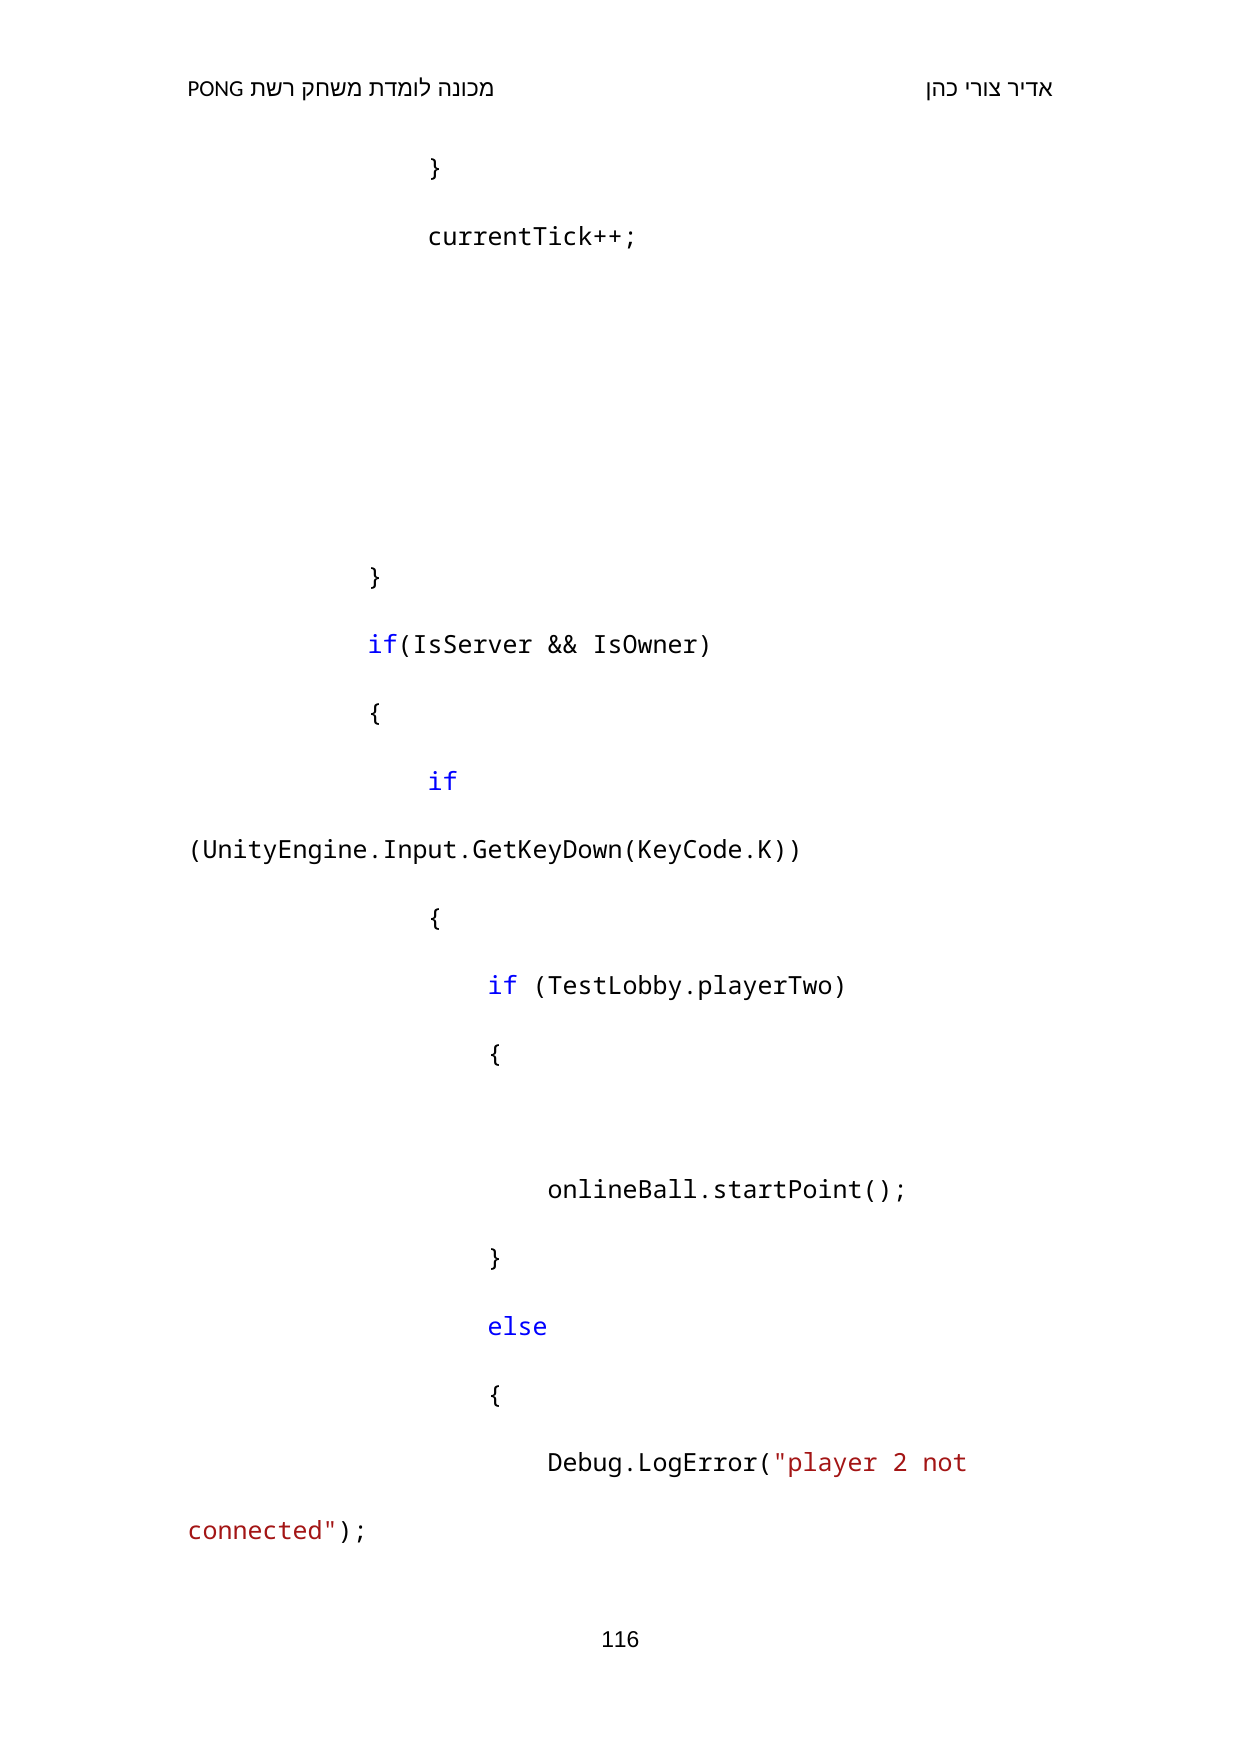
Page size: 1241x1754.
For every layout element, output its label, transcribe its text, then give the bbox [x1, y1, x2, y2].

text { [187, 695, 1053, 729]
text if(IsServer && IsOwner) [187, 627, 1053, 661]
text { [187, 1036, 1053, 1070]
text if (UnityEngine.Input.GetKeyDown(KeyCode.K)) [187, 763, 1053, 865]
text } [187, 150, 1053, 184]
text onlineBall.startPoint(); [187, 1172, 1053, 1206]
text if (TestLobby.playerTwo) [187, 967, 1053, 1002]
text currentTick++; [187, 218, 1053, 252]
text else [187, 1308, 1053, 1342]
text } [187, 1240, 1053, 1274]
text { [187, 1376, 1053, 1410]
text Debug.LogError("player 2 not connected"); [187, 1444, 1053, 1547]
text { [187, 899, 1053, 933]
text } [187, 559, 1053, 593]
